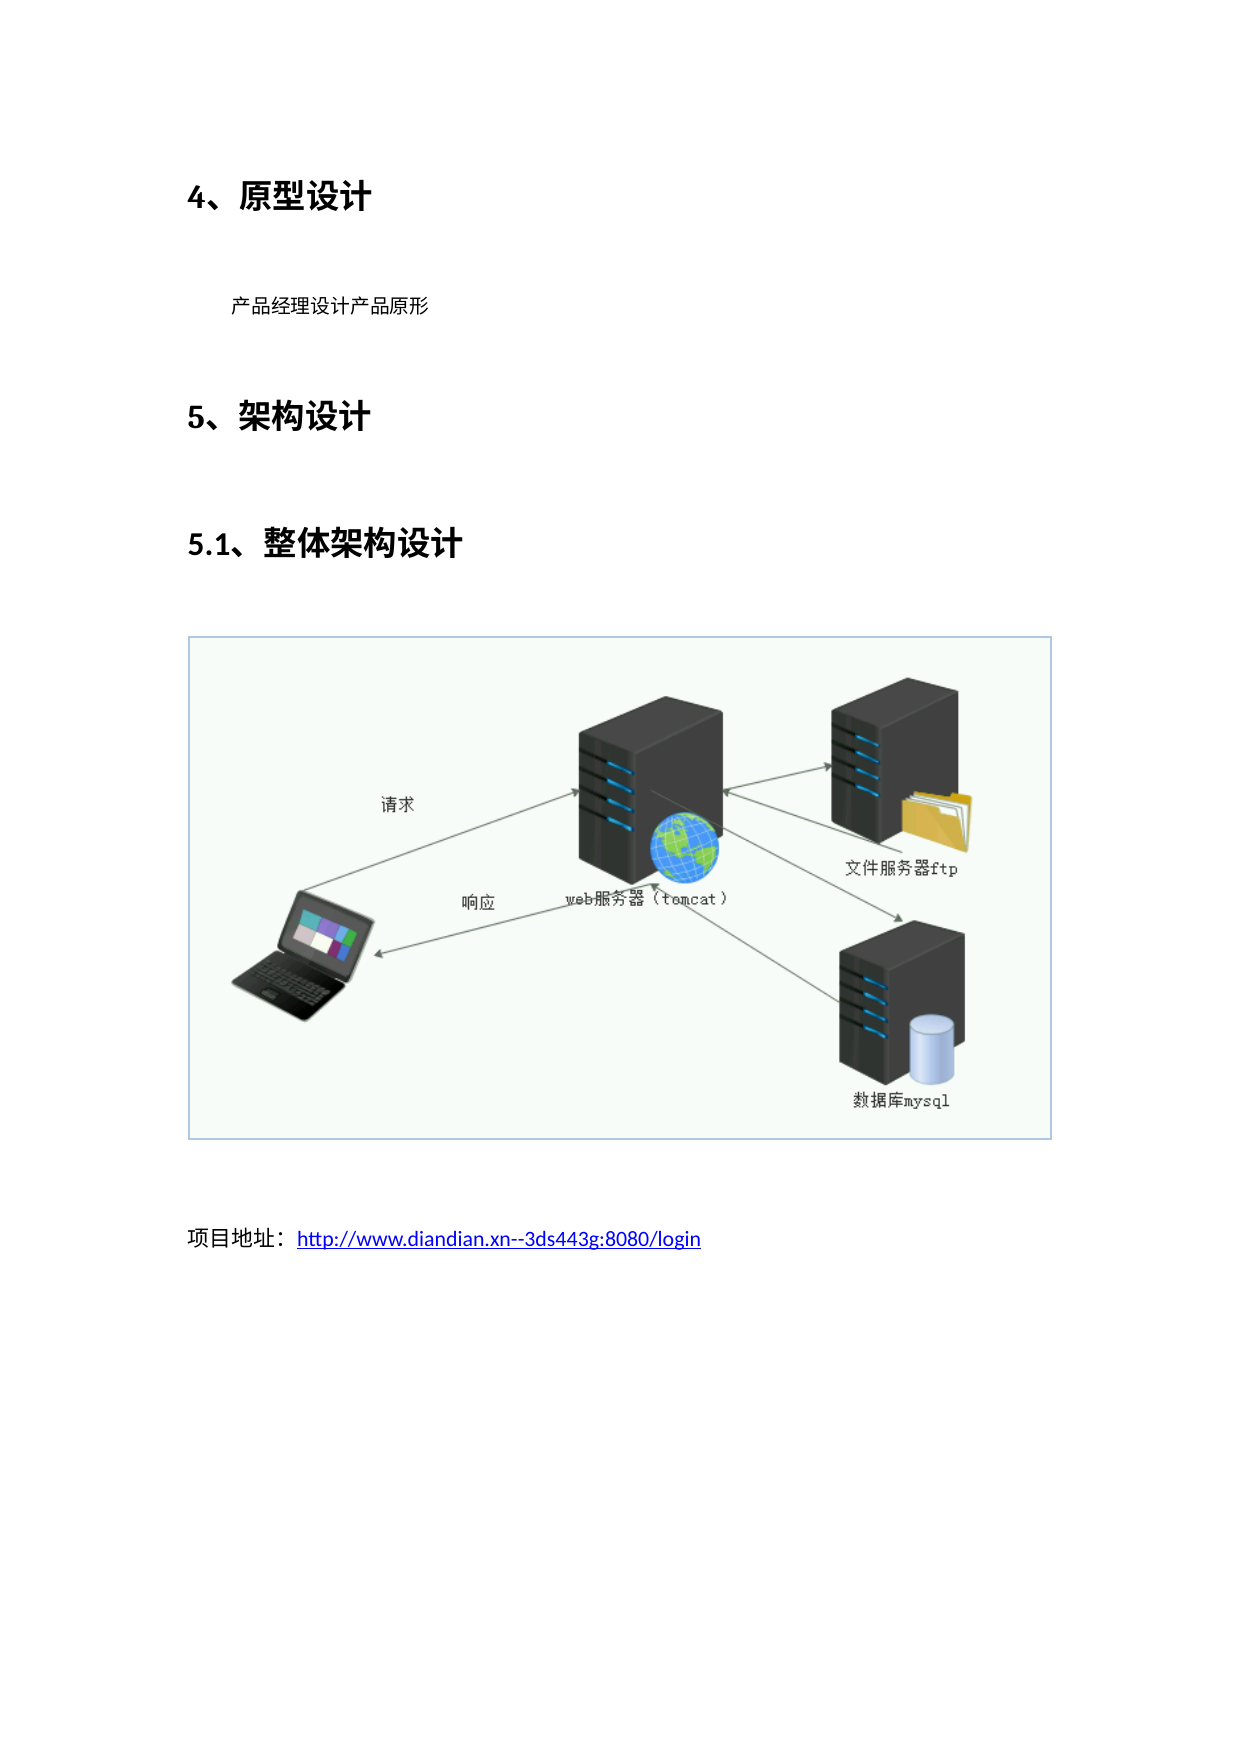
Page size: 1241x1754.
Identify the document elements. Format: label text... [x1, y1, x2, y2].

subtitle 4、原型设计 [187, 162, 1053, 227]
text 产品经理设计产品原形 [187, 289, 1053, 322]
picture [190, 638, 1050, 1138]
text 项目地址：http://www.diandian.xn--3ds443g:8080/login [187, 1221, 1053, 1253]
subtitle 5、架构设计 [187, 381, 1053, 446]
subtitle 5.1、整体架构设计 [187, 508, 1053, 573]
